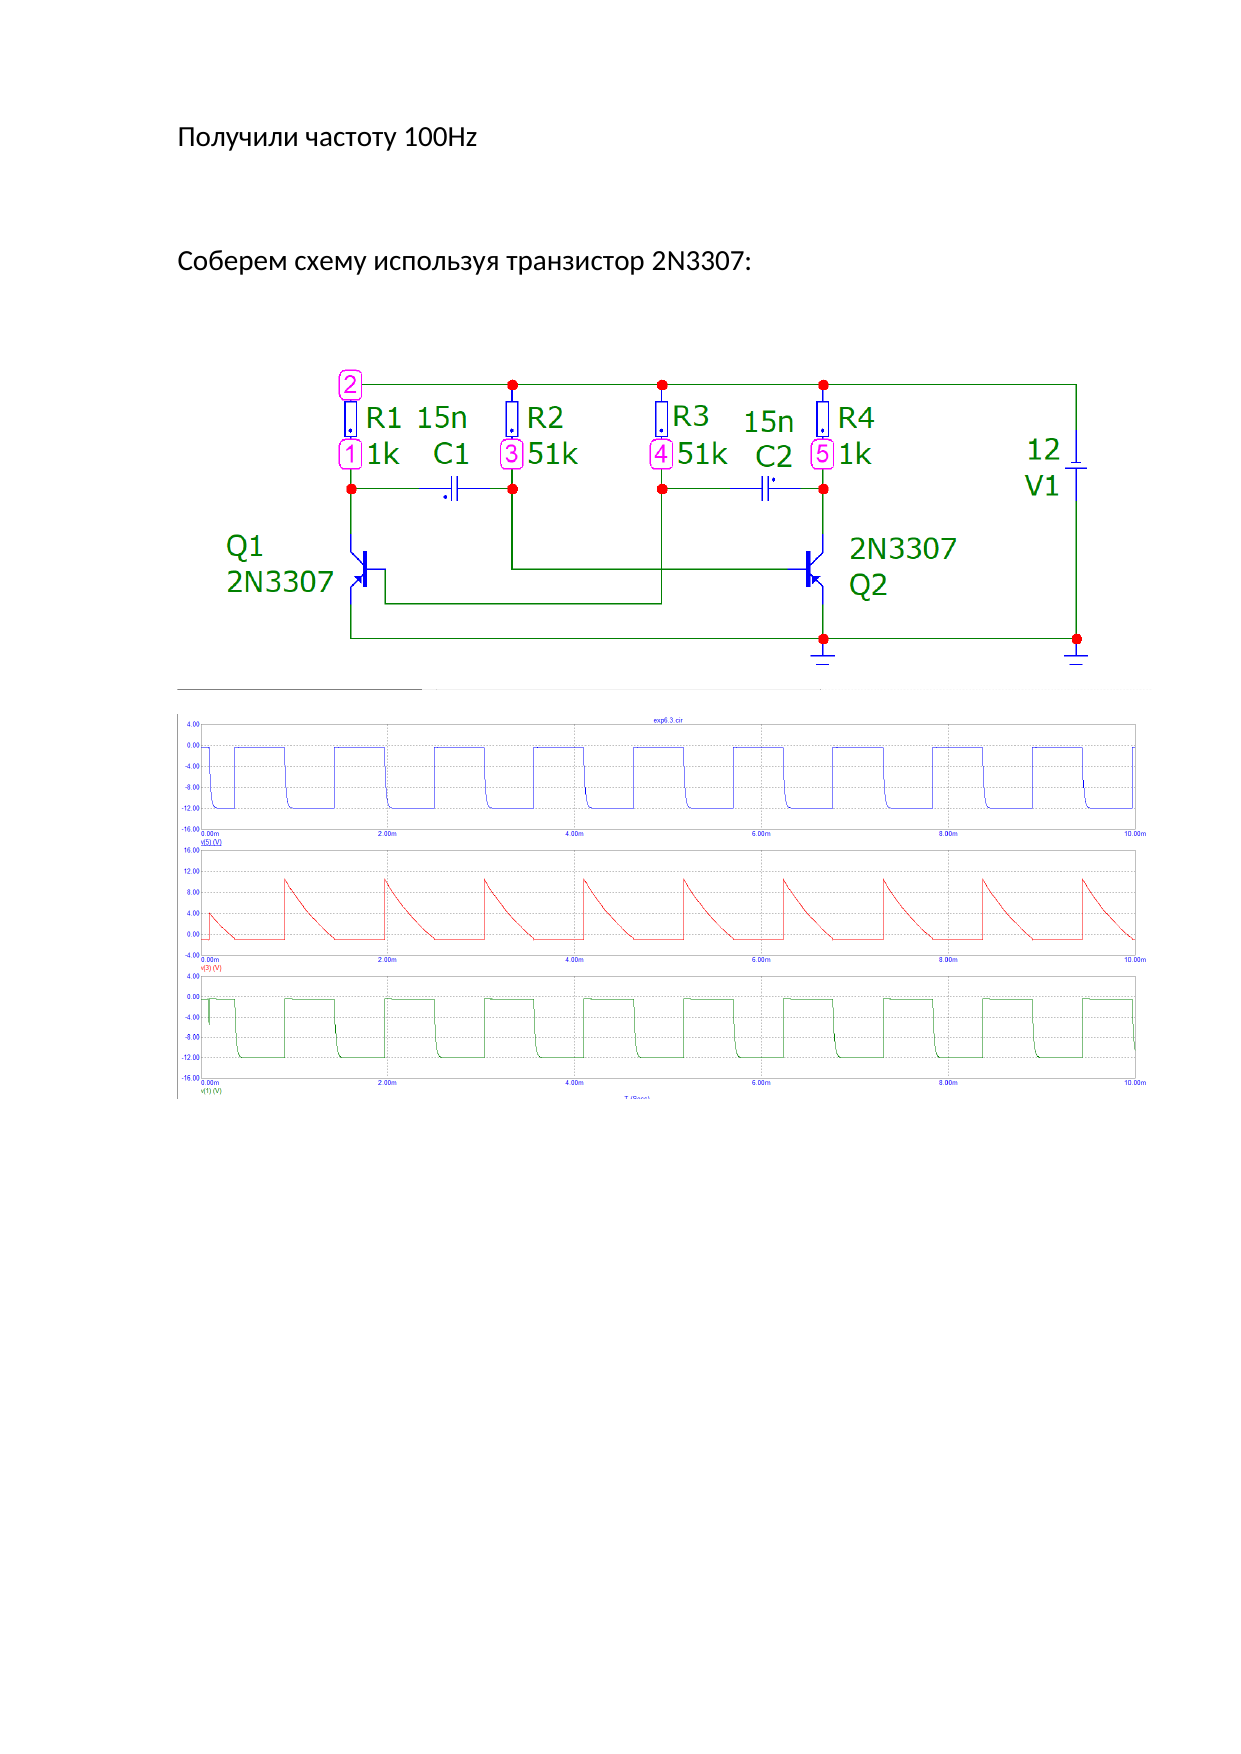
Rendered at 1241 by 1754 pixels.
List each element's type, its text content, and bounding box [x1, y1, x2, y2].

text Получили частоту 100Hz [177, 118, 1152, 154]
picture [177, 281, 1152, 690]
picture [177, 714, 1152, 1099]
text Соберем схему используя транзистор 2N3307: [177, 242, 1152, 281]
